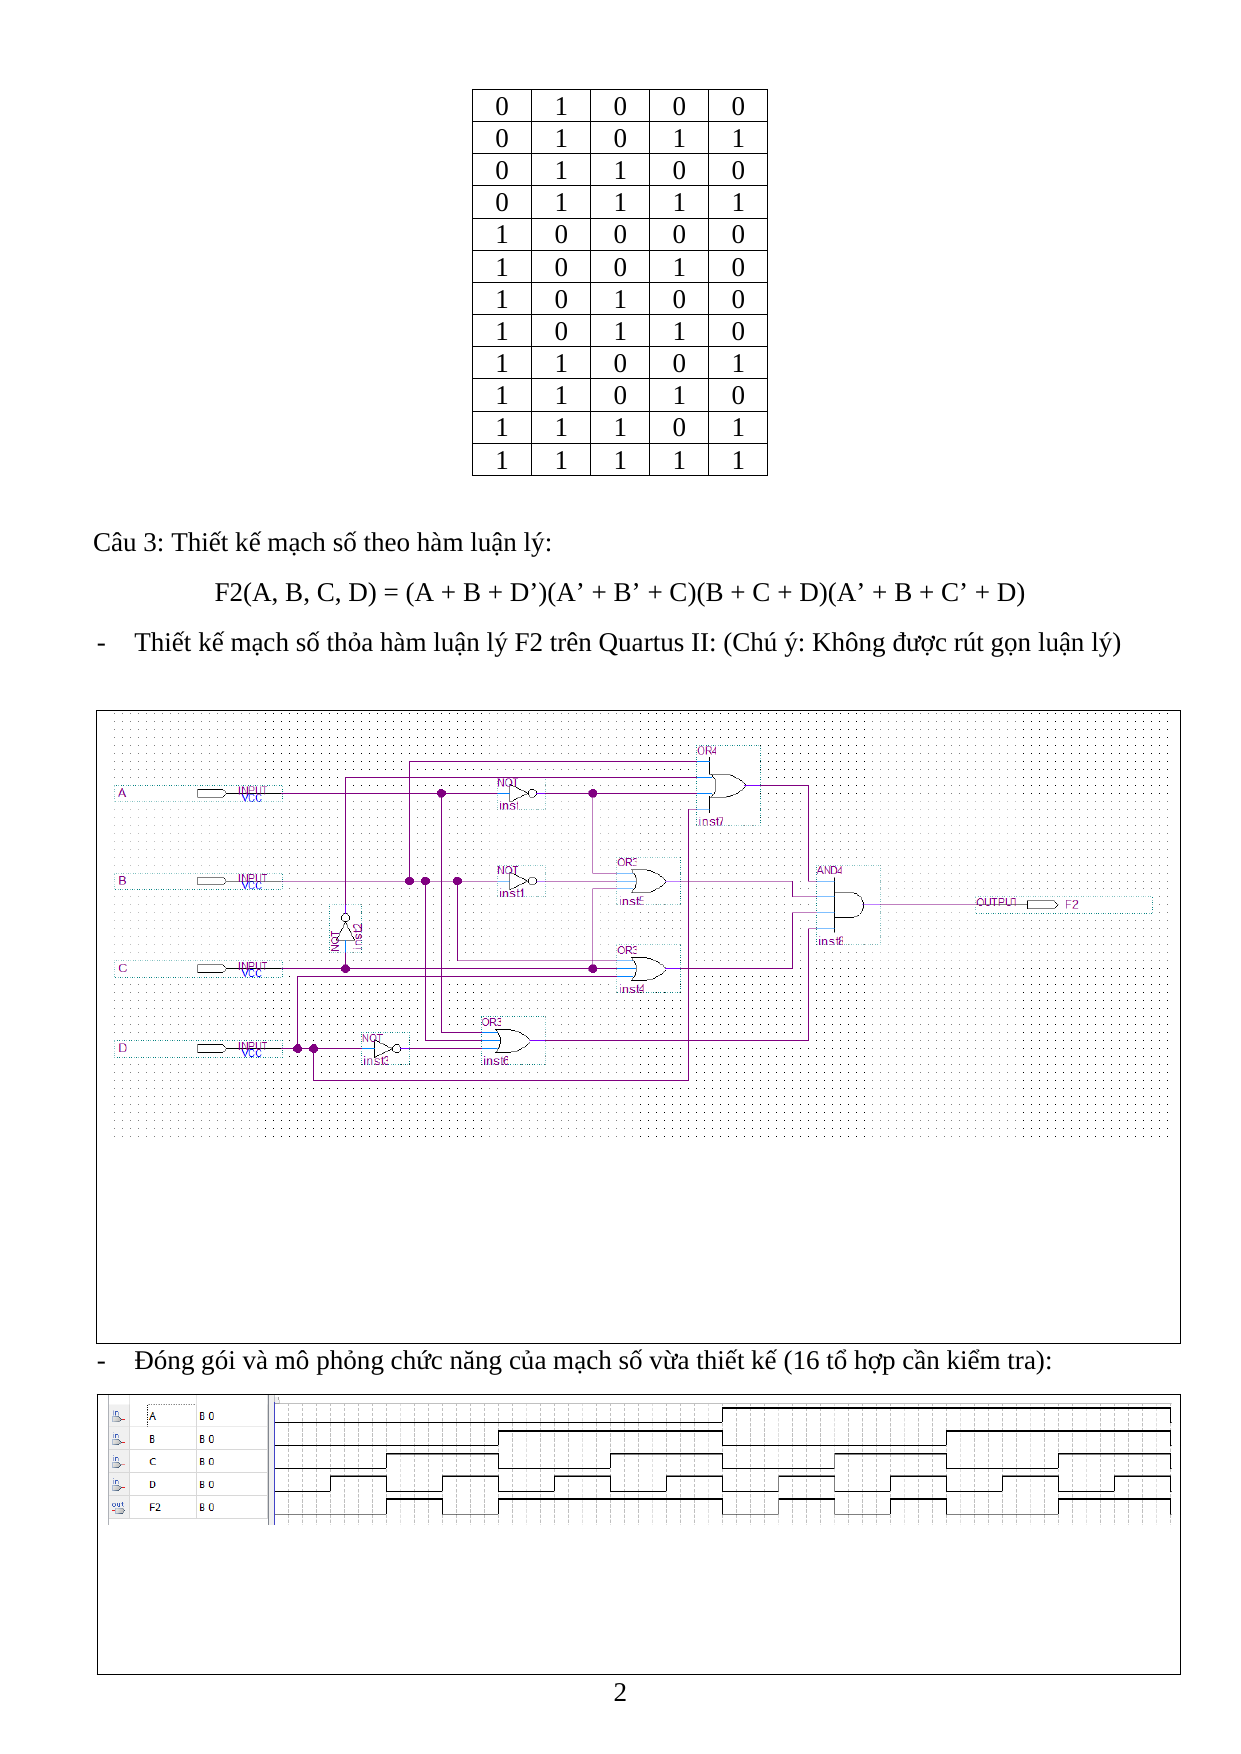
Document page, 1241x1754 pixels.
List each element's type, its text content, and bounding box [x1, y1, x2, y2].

table_cell 1 [650, 444, 708, 475]
table_cell 0 [709, 251, 767, 282]
table_cell 0 [650, 219, 708, 249]
table_cell 0 [473, 122, 531, 153]
table_cell 0 [591, 379, 649, 411]
table_cell 1 [473, 251, 531, 282]
table_cell 0 [532, 315, 590, 346]
table_cell 1 [532, 154, 590, 185]
table_cell 0 [532, 219, 590, 249]
table_cell 0 [473, 154, 531, 185]
table_cell 0 [650, 283, 708, 314]
table_cell 1 [532, 347, 590, 378]
table_cell 0 [709, 154, 767, 185]
table_cell 1 [532, 444, 590, 475]
table_cell 1 [709, 444, 767, 475]
picture [108, 1395, 1172, 1525]
table_cell 0 [591, 122, 649, 153]
table_header [97, 711, 1180, 1343]
table_cell 1 [709, 347, 767, 378]
table_cell 1 [473, 444, 531, 475]
table_cell 1 [532, 122, 590, 153]
table_cell 0 [709, 379, 767, 411]
table_cell 1 [709, 412, 767, 443]
table_cell 0 [650, 154, 708, 185]
table_cell 1 [709, 186, 767, 217]
table_cell 0 [709, 283, 767, 314]
table_cell 1 [532, 412, 590, 443]
table_header [98, 1395, 1180, 1674]
table_cell 1 [473, 219, 531, 249]
table_cell 1 [709, 122, 767, 153]
list Thiết kế mạch số thỏa hàm luận lý F2 trên Quartus II: (Chú ý: Không được rút gọn luận lý) [97, 627, 1181, 658]
table_cell 1 [473, 347, 531, 378]
table_cell 1 [591, 412, 649, 443]
table_cell 1 [650, 186, 708, 217]
table_cell 1 [650, 379, 708, 411]
table_cell 1 [591, 315, 649, 346]
table_cell 0 [650, 412, 708, 443]
table_cell 1 [591, 444, 649, 475]
table_cell 0 [709, 315, 767, 346]
table_cell 0 [473, 90, 531, 121]
text F2(A, B, C, D) = (A + B + D’)(A’ + B’ + C)(B + C + D)(A’ + B + C’ + D) [59, 576, 1181, 607]
table_cell 1 [650, 122, 708, 153]
table_cell 1 [532, 186, 590, 217]
table_cell 1 [591, 186, 649, 217]
table_cell 1 [473, 283, 531, 314]
table_cell 1 [532, 379, 590, 411]
table_cell 1 [591, 154, 649, 185]
table_cell 1 [473, 379, 531, 411]
table_cell 0 [591, 347, 649, 378]
table_cell 1 [532, 90, 590, 121]
list Đóng gói và mô phỏng chức năng của mạch số vừa thiết kế (16 tổ hợp cần kiểm tra): [97, 1344, 1181, 1375]
table_cell 0 [591, 219, 649, 249]
table_cell 0 [532, 251, 590, 282]
table_cell 1 [473, 412, 531, 443]
text Câu 3: Thiết kế mạch số theo hàm luận lý: [59, 526, 1181, 557]
table_cell 0 [591, 90, 649, 121]
table_cell 0 [650, 90, 708, 121]
table_cell 0 [591, 251, 649, 282]
table_cell 0 [650, 347, 708, 378]
table_cell 1 [473, 315, 531, 346]
table_cell 1 [650, 251, 708, 282]
table_cell 0 [532, 283, 590, 314]
table_cell 1 [650, 315, 708, 346]
table_cell 0 [709, 90, 767, 121]
table_cell 0 [709, 219, 767, 249]
picture [107, 711, 1173, 1138]
table_cell 0 [473, 186, 531, 217]
table_cell 1 [591, 283, 649, 314]
